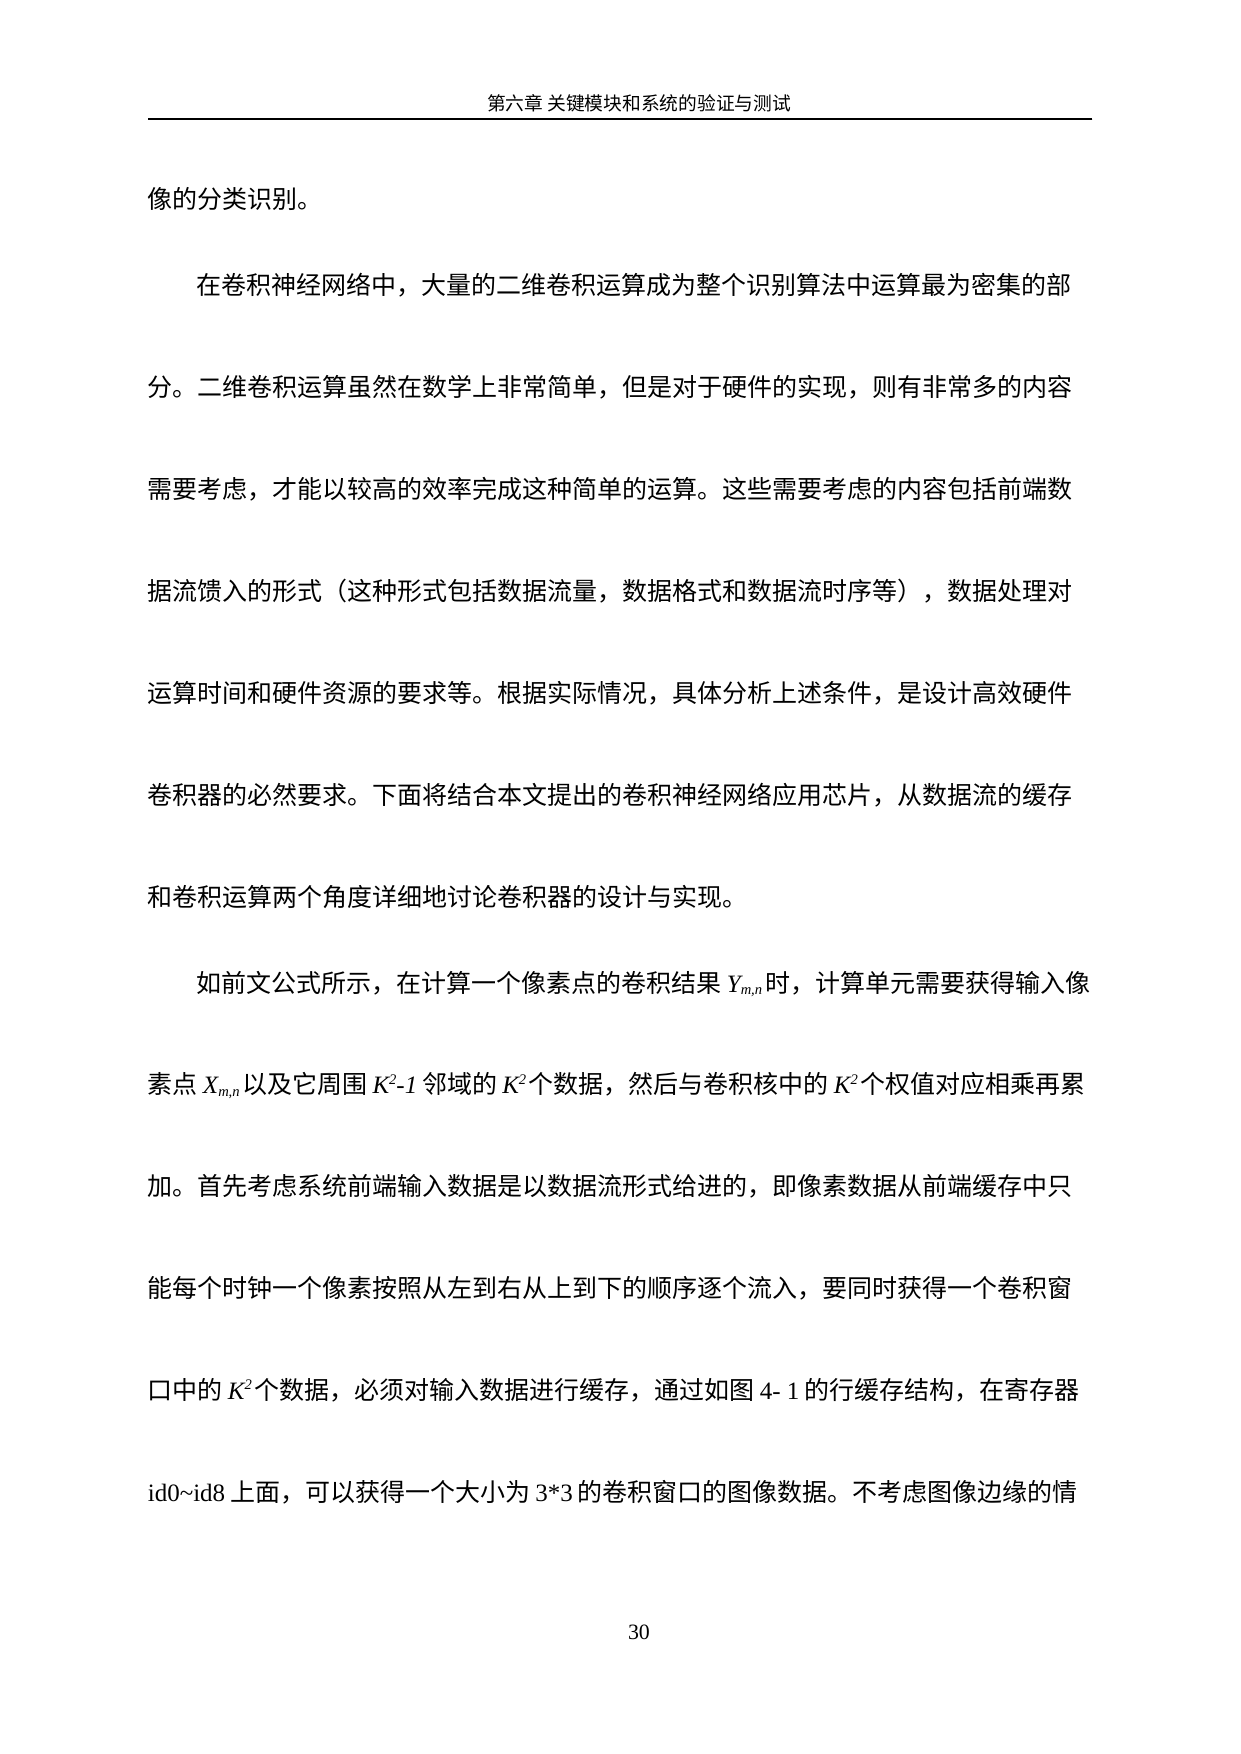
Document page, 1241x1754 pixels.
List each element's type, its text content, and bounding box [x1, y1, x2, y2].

text 在卷积神经网络中，大量的二维卷积运算成为整个识别算法中运算最为密集的部分。二维卷积运算虽然在数学上非常简单，但是对于硬件的实现，则有非常多的内容需要考虑，才能以较高的效率完成这种简单的运算。这些需要考虑的内容包括前端数据流馈入的形式（这种形式包括数据流量，数据格式和数据流时序等），数据处理对运算时间和硬件资源的要求等。根据实际情况，具体分析上述条件，是设计高效硬件卷积器的必然要求。下面将结合本文提出的卷积神经网络应用芯片，从数据流的缓存和卷积运算两个角度详细地讨论卷积器的设计与实现。 [148, 250, 1092, 929]
